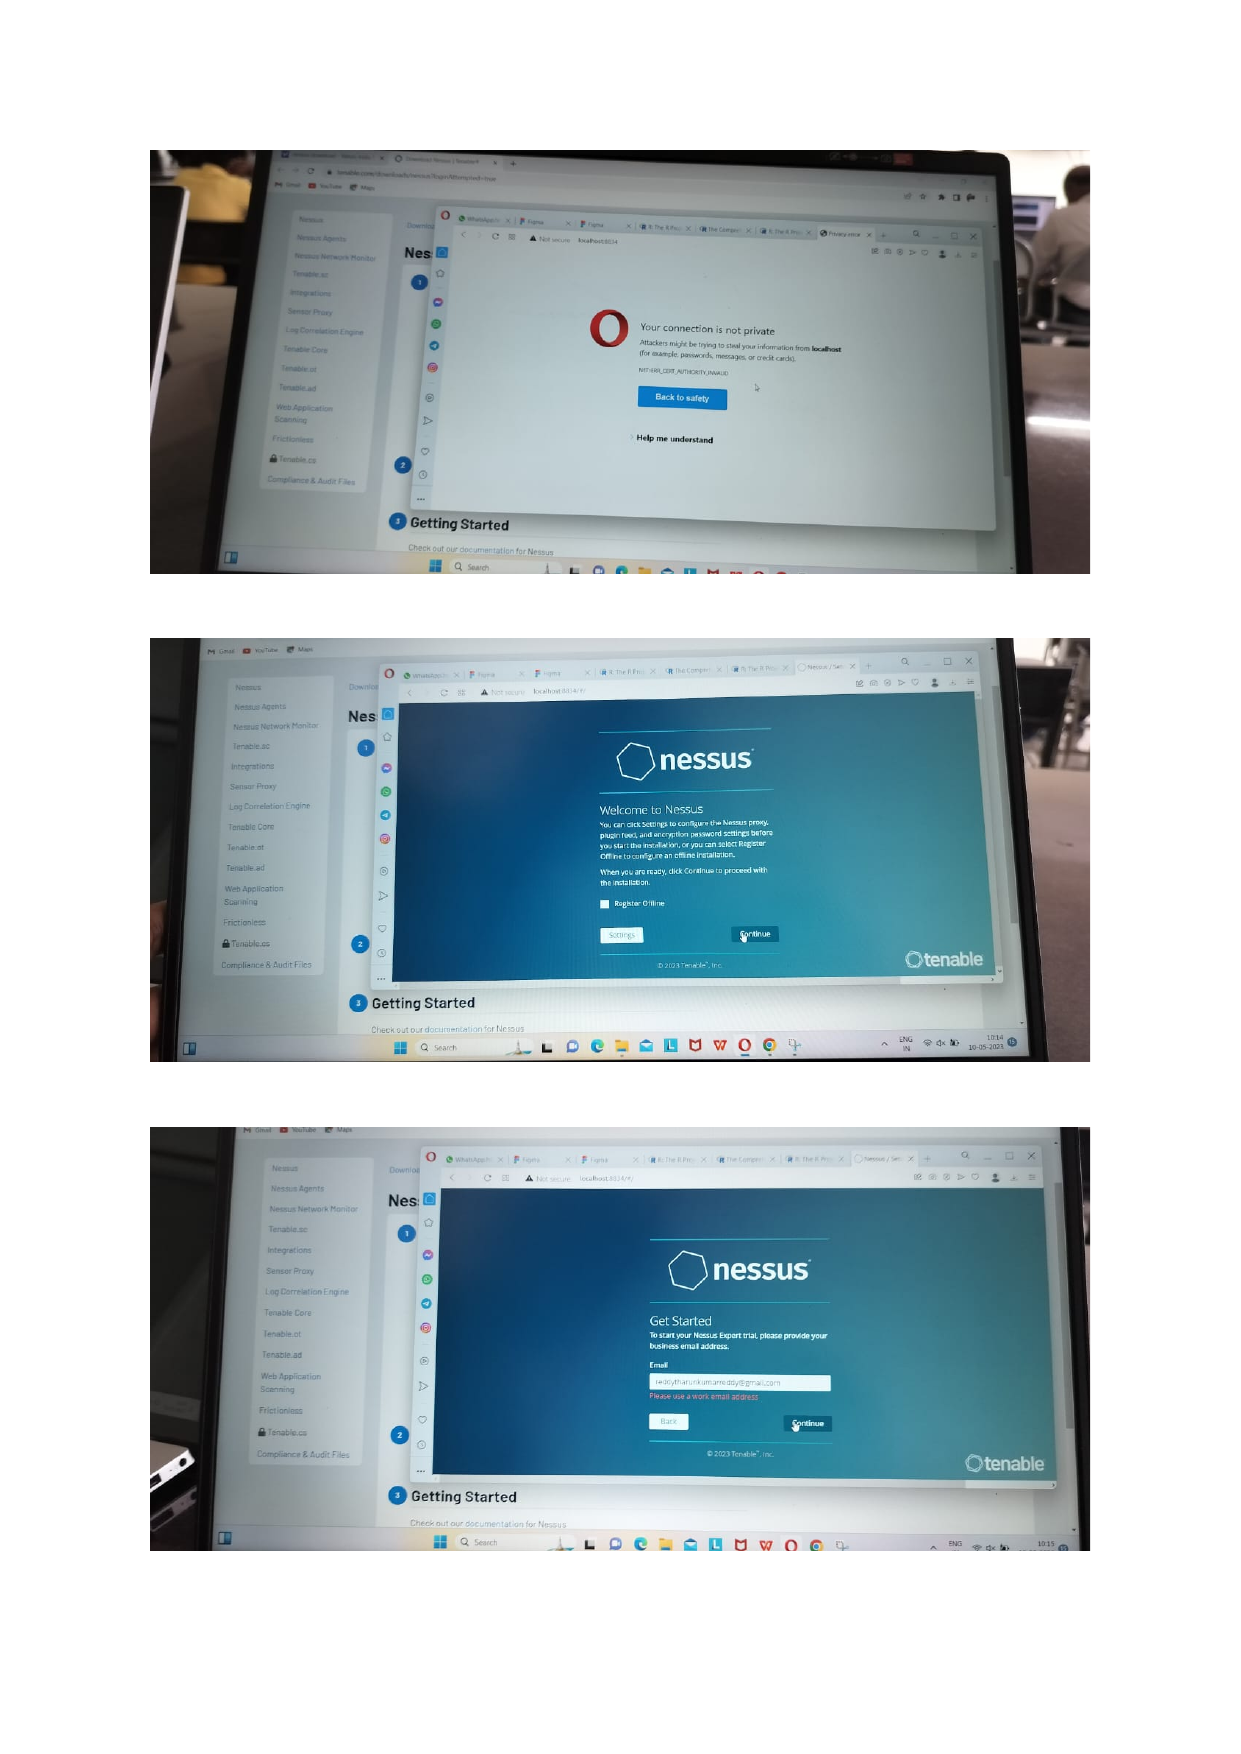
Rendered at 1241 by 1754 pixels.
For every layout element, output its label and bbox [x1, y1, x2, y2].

picture [150, 150, 1091, 574]
picture [150, 1127, 1091, 1551]
picture [150, 638, 1091, 1062]
